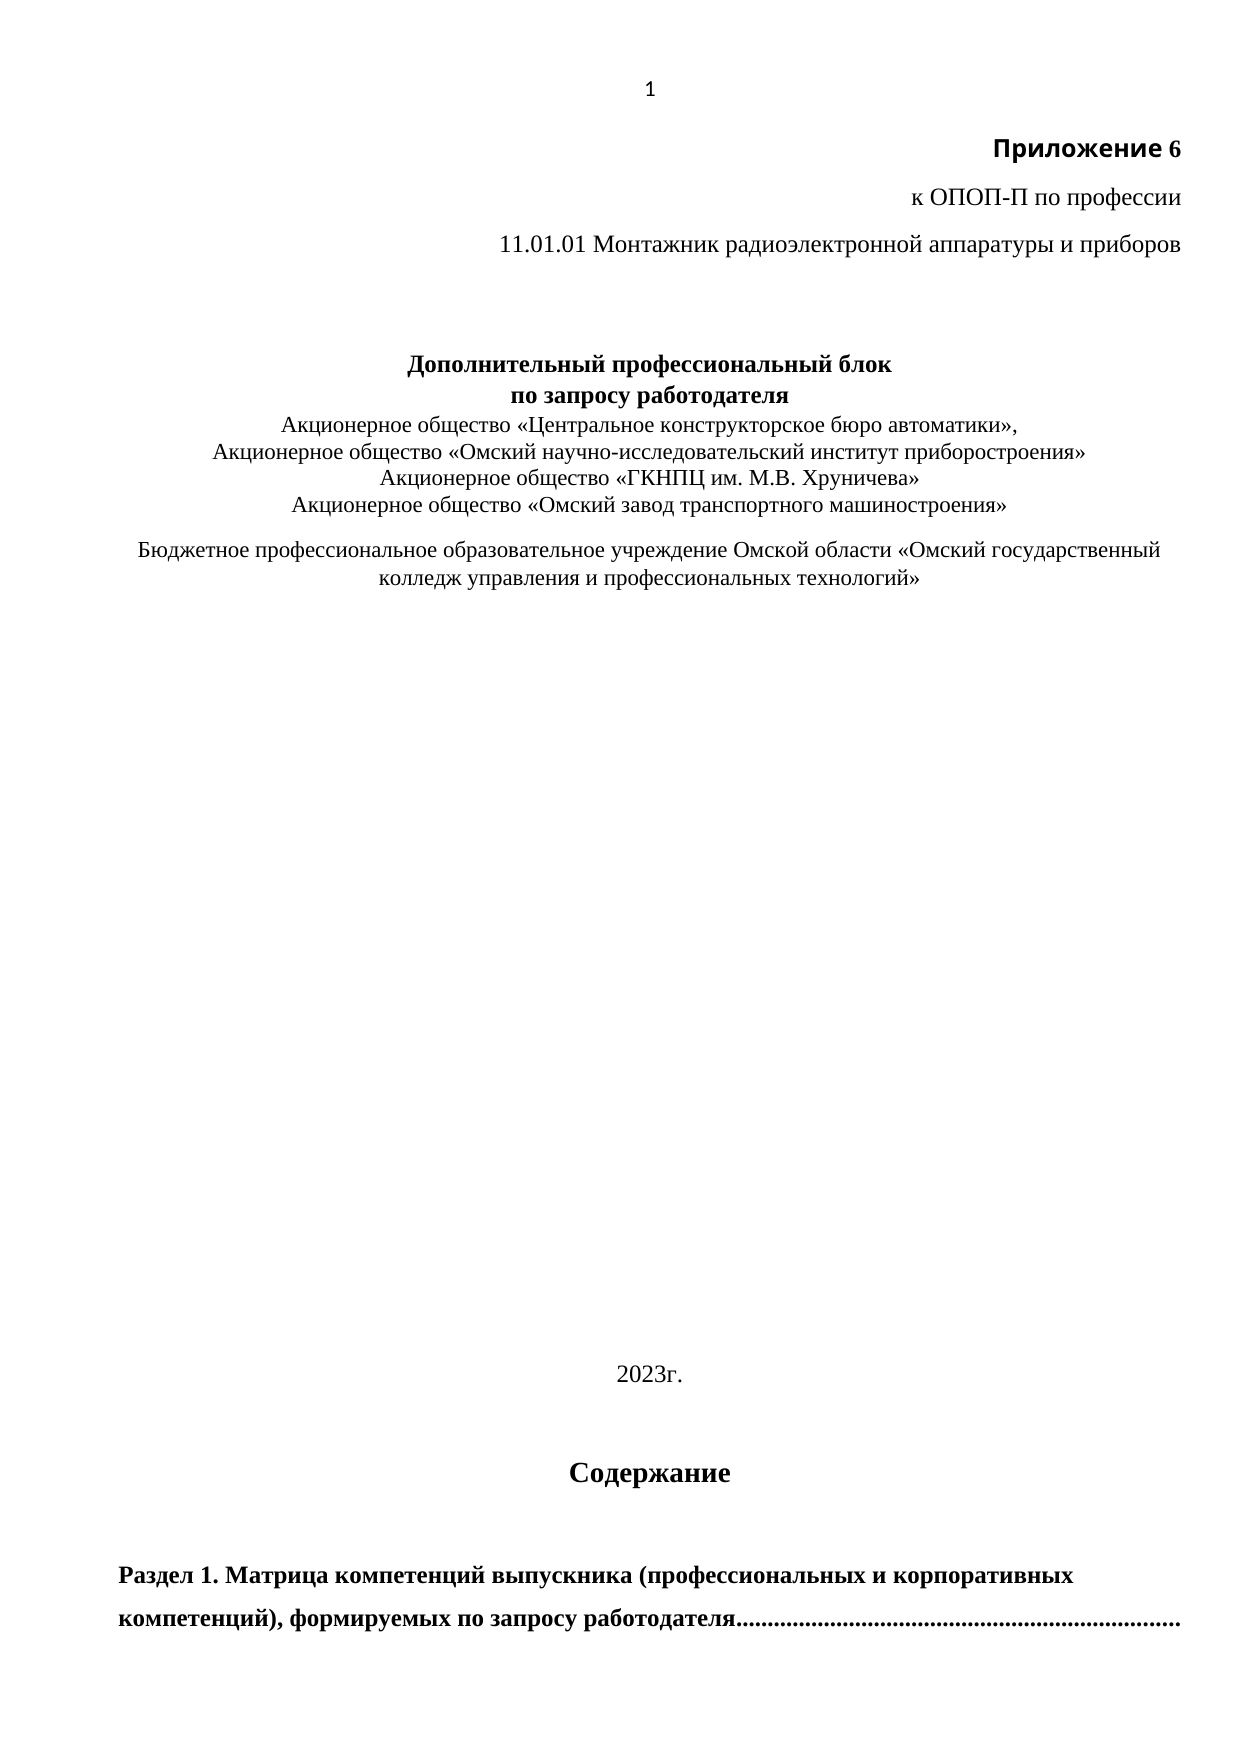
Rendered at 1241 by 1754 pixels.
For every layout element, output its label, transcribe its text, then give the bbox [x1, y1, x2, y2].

text к ОПОП-П по профессии [118, 182, 1181, 210]
text 2023г. [118, 1359, 1181, 1388]
text Раздел 1. Матрица компетенций выпускника (профессиональных и корпоративных компетенций), формируемых по запросу работодателя [118, 1560, 1181, 1632]
text Акционерное общество «Омский завод транспортного машиностроения» [118, 491, 1181, 517]
text 11.01.01 Монтажник радиоэлектронной аппаратуры и приборов [118, 229, 1181, 258]
subtitle Приложение 6 [118, 131, 1181, 165]
text Содержание [118, 1455, 1181, 1488]
text Бюджетное профессиональное образовательное учреждение Омской области «Омский государственный колледж управления и профессиональных технологий» [118, 536, 1181, 591]
text по запросу работодателя [118, 381, 1181, 409]
text Акционерное общество «ГКНПЦ им. М.В. Хруничева» [118, 464, 1181, 491]
text Акционерное общество «Омский научно-исследовательский институт приборостроения» [118, 438, 1181, 464]
text Акционерное общество «Центральное конструкторское бюро автоматики», [118, 412, 1181, 438]
text Дополнительный профессиональный блок [118, 349, 1181, 378]
